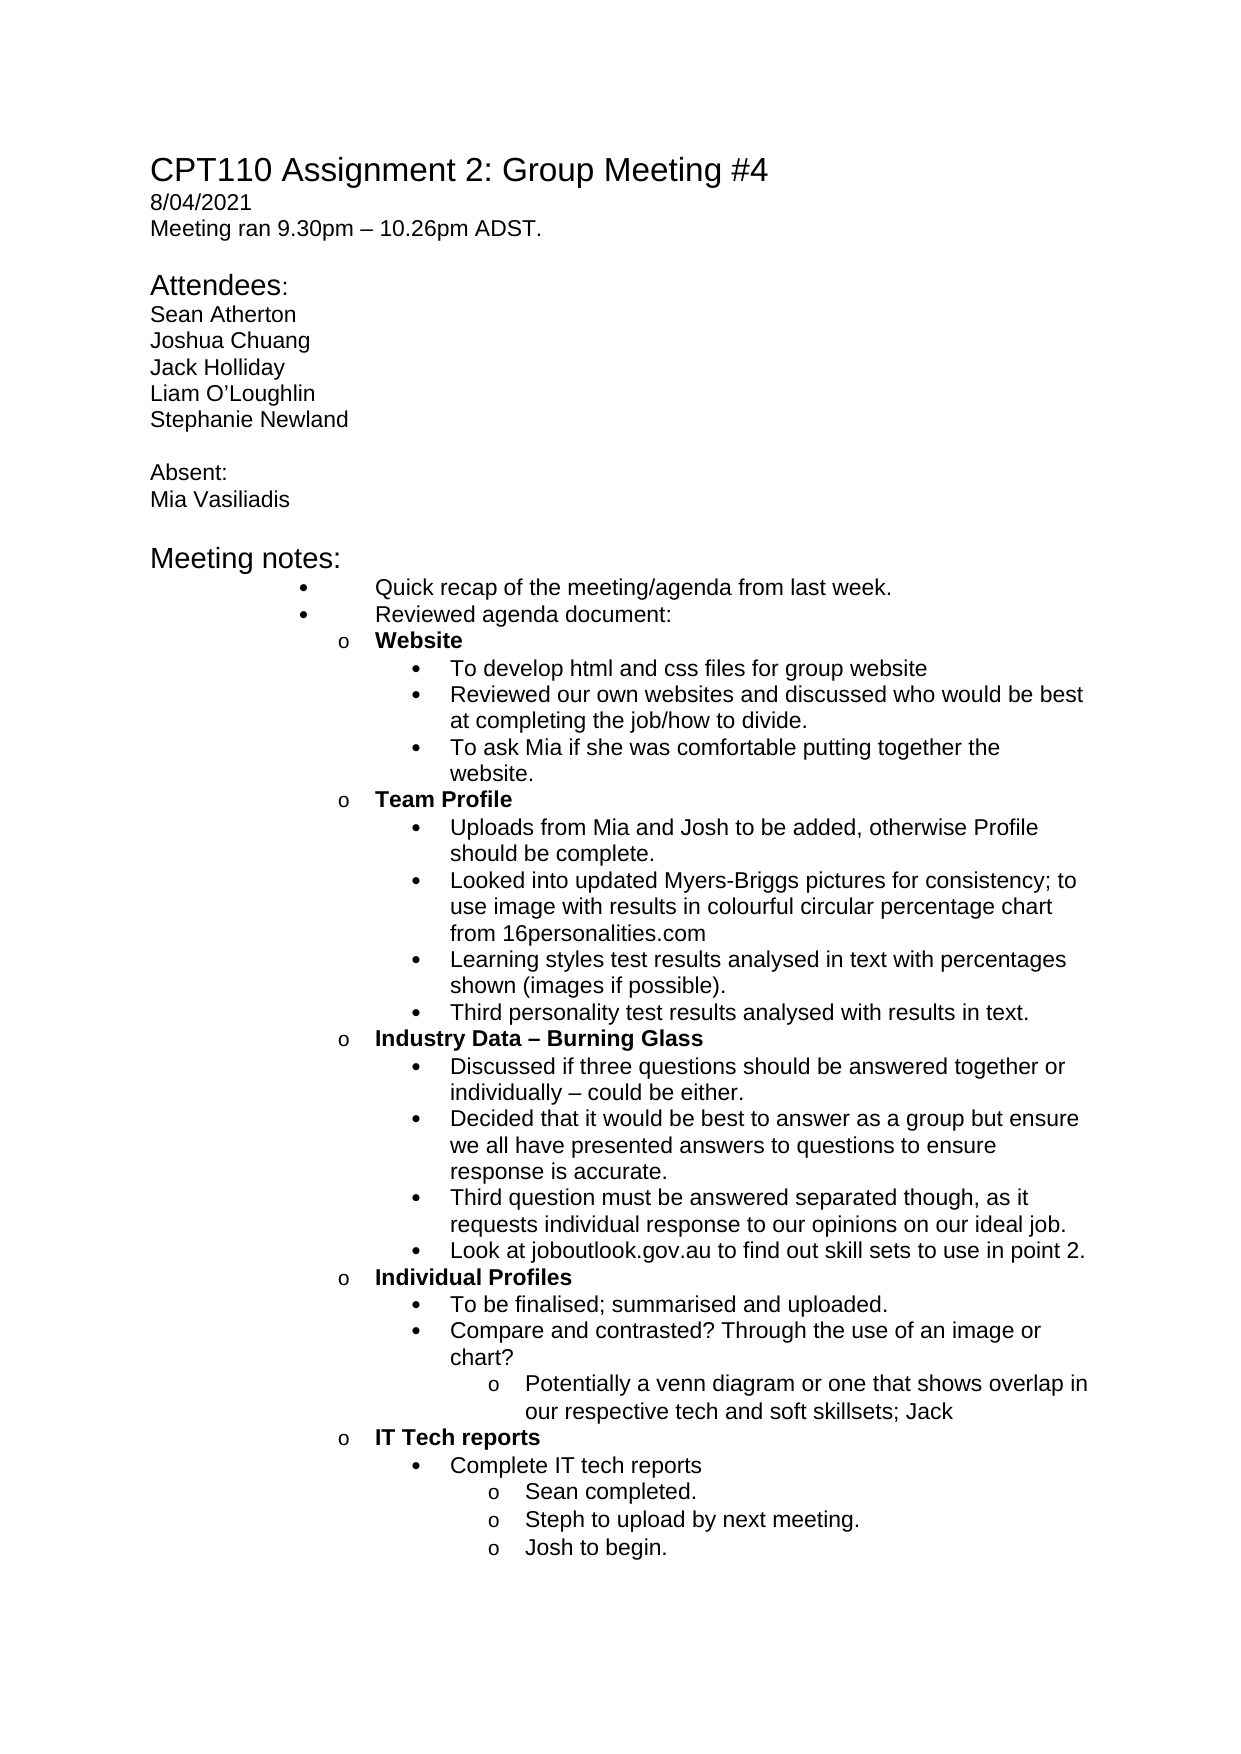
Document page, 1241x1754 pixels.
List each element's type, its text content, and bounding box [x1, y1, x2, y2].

list Complete IT tech reports [412, 1452, 1090, 1478]
text Meeting notes: [150, 541, 1090, 574]
list Potentially a venn diagram or one that shows overlap in our respective tech and soft skillsets; Jack [487, 1370, 1090, 1424]
text Attendees: [150, 267, 1090, 301]
list Look at joboutlook.gov.au to find out skill sets to use in point 2. [412, 1237, 1090, 1263]
text Absent: [150, 459, 1090, 486]
list To develop html and css files for group website [412, 654, 1090, 681]
list Josh to begin. [487, 1534, 1090, 1561]
text CPT110 Assignment 2: Group Meeting #4 [150, 150, 1090, 188]
list Quick recap of the meeting/agenda from last week. [300, 574, 1090, 601]
list Website [337, 627, 1090, 654]
list Team Profile [337, 786, 1090, 814]
text Joshua Chuang [150, 327, 1090, 354]
list Learning styles test results analysed in text with percentages shown (images if possible). [412, 946, 1090, 998]
text 8/04/2021 [150, 188, 1090, 215]
list Reviewed our own websites and discussed who would be best at completing the job/how to divide. [412, 681, 1090, 734]
list Third personality test results analysed with results in text. [412, 998, 1090, 1025]
list Third question must be answered separated though, as it requests individual response to our opinions on our ideal job. [412, 1184, 1090, 1237]
text Jack Holliday [150, 354, 1090, 380]
list To ask Mia if she was comfortable putting together the website. [412, 734, 1090, 786]
list Uploads from Mia and Josh to be added, otherwise Profile should be complete. [412, 814, 1090, 867]
list Compare and contrasted? Through the use of an image or chart? [412, 1317, 1090, 1370]
text Meeting ran 9.30pm – 10.26pm ADST. [150, 215, 1090, 241]
text Liam O’Loughlin [150, 380, 1090, 406]
text Mia Vasiliadis [150, 486, 1090, 512]
list Reviewed agenda document: [300, 601, 1090, 627]
list Decided that it would be best to answer as a group but ensure we all have presented answers to questions to ensure response is accurate. [412, 1105, 1090, 1184]
list Steph to upload by next meeting. [487, 1506, 1090, 1534]
list IT Tech reports [337, 1424, 1090, 1452]
text Stephanie Newland [150, 406, 1090, 433]
list Looked into updated Myers-Briggs pictures for consistency; to use image with results in colourful circular percentage chart from 16personalities.com [412, 867, 1090, 946]
list Discussed if three questions should be answered together or individually – could be either. [412, 1053, 1090, 1105]
list Industry Data – Burning Glass [337, 1025, 1090, 1053]
list Sean completed. [487, 1478, 1090, 1506]
list To be finalised; summarised and uploaded. [412, 1291, 1090, 1317]
list Individual Profiles [337, 1263, 1090, 1291]
text Sean Atherton [150, 301, 1090, 327]
